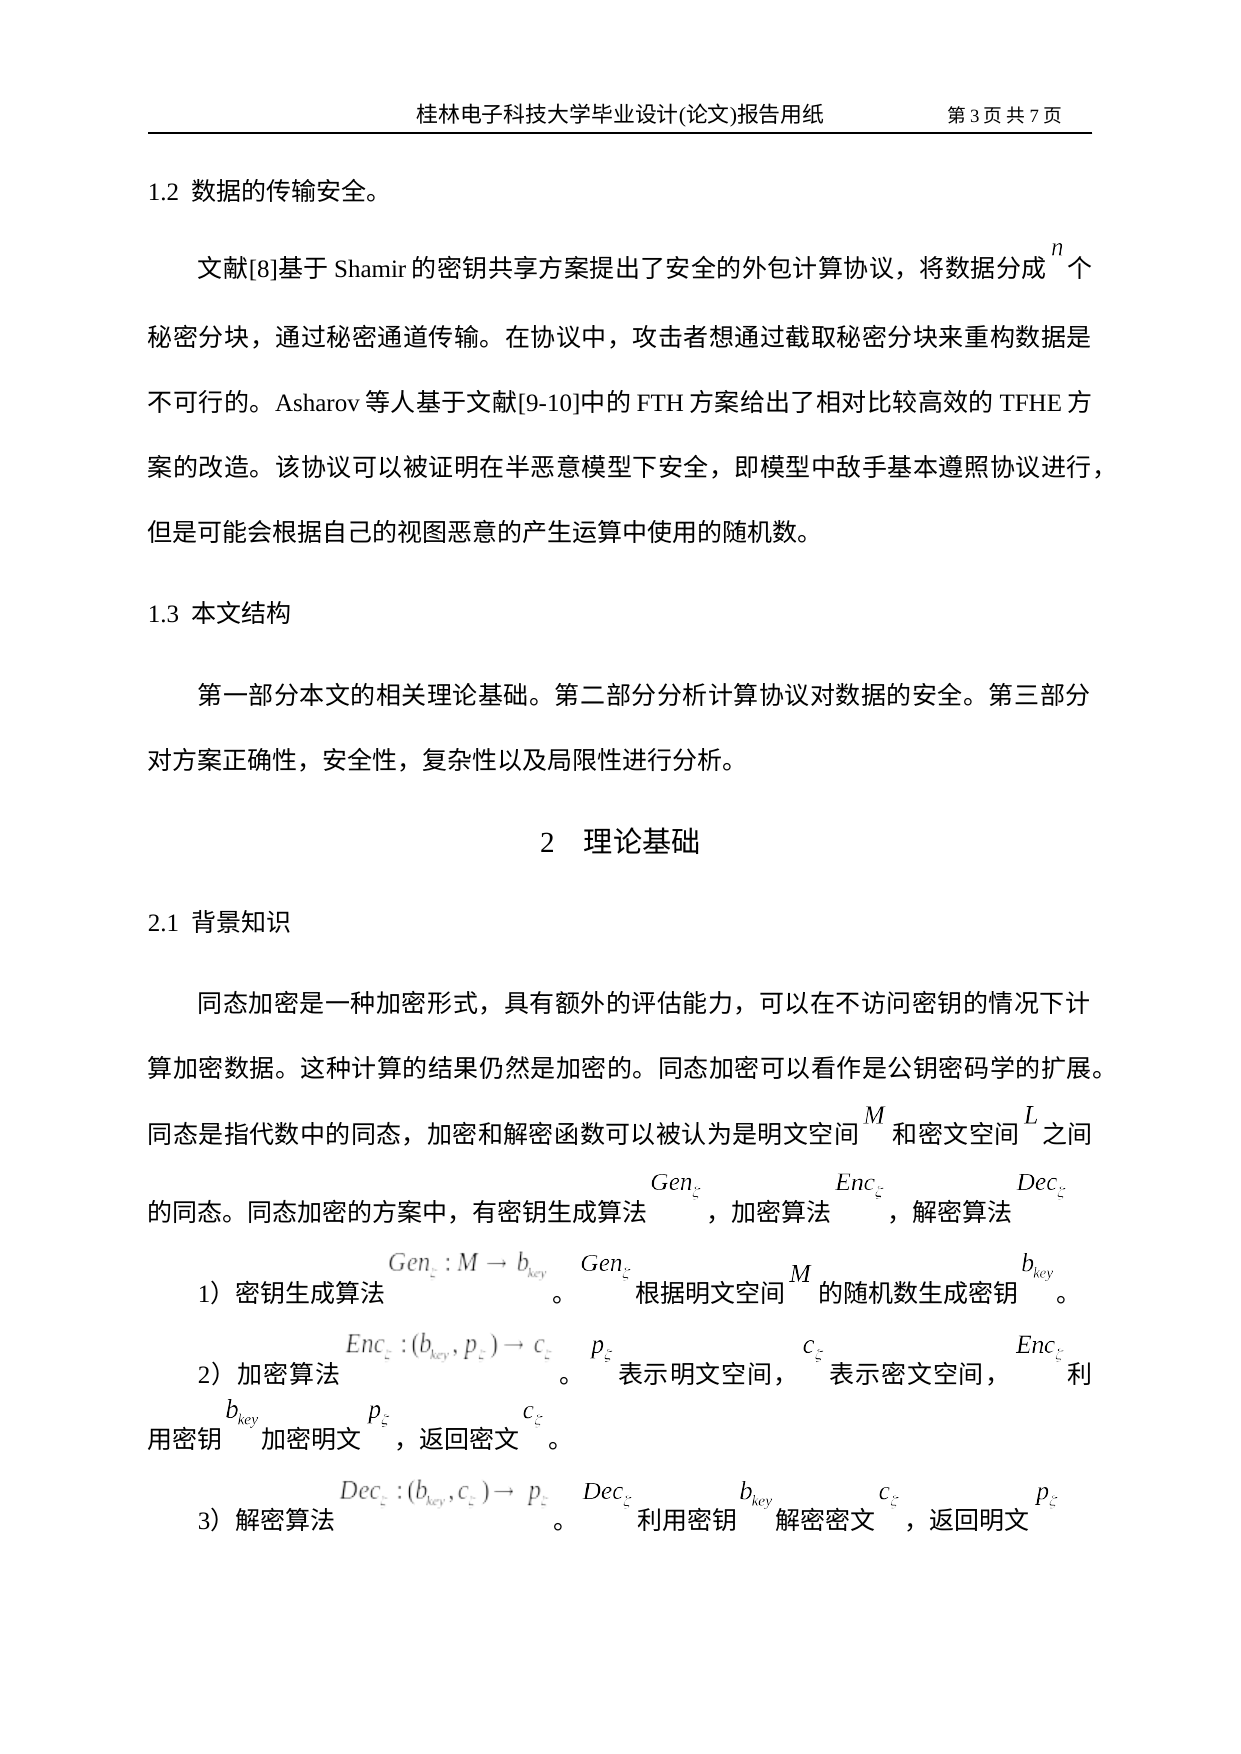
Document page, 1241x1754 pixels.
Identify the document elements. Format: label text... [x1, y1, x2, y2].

text 文献[8]基于Shamir的密钥共享方案提出了安全的外包计算协议，将数据分成个秘密分块，通过秘密通道传输。在协议中，攻击者想通过截取秘密分块来重构数据是不可行的。Asharov等人基于文献[9-10]中的FTH方案给出了相对比较高效的TFHE方案的改造。该协议可以被证明在半恶意模型下安全，即模型中敌手基本遵照协议进行，但是可能会根据自己的视图恶意的产生运算中使用的随机数。 [148, 238, 1092, 563]
subtitle 数据的传输安全。 [148, 157, 1092, 222]
subtitle 理论基础 [148, 807, 1092, 872]
text 1）密钥生成算法。根据明文空间的随机数生成密钥。 [148, 1246, 1092, 1311]
text 同态加密是一种加密形式，具有额外的评估能力，可以在不访问密钥的情况下计算加密数据。这种计算的结果仍然是加密的。同态加密可以看作是公钥密码学的扩展。同态是指代数中的同态，加密和解密函数可以被认为是明文空间和密文空间之间的同态。同态加密的方案中，有密钥生成算法，加密算法，解密算法 [148, 969, 1092, 1229]
text 2）加密算法。表示明文空间，表示密文空间，利用密钥加密明文，返回密文。 [148, 1327, 1092, 1457]
text 3）解密算法。利用密钥解密密文，返回明文 [148, 1473, 1092, 1538]
subtitle 背景知识 [148, 888, 1092, 953]
subtitle 本文结构 [148, 579, 1092, 644]
text 第一部分本文的相关理论基础。第二部分分析计算协议对数据的安全。第三部分对方案正确性，安全性，复杂性以及局限性进行分析。 [148, 661, 1092, 791]
